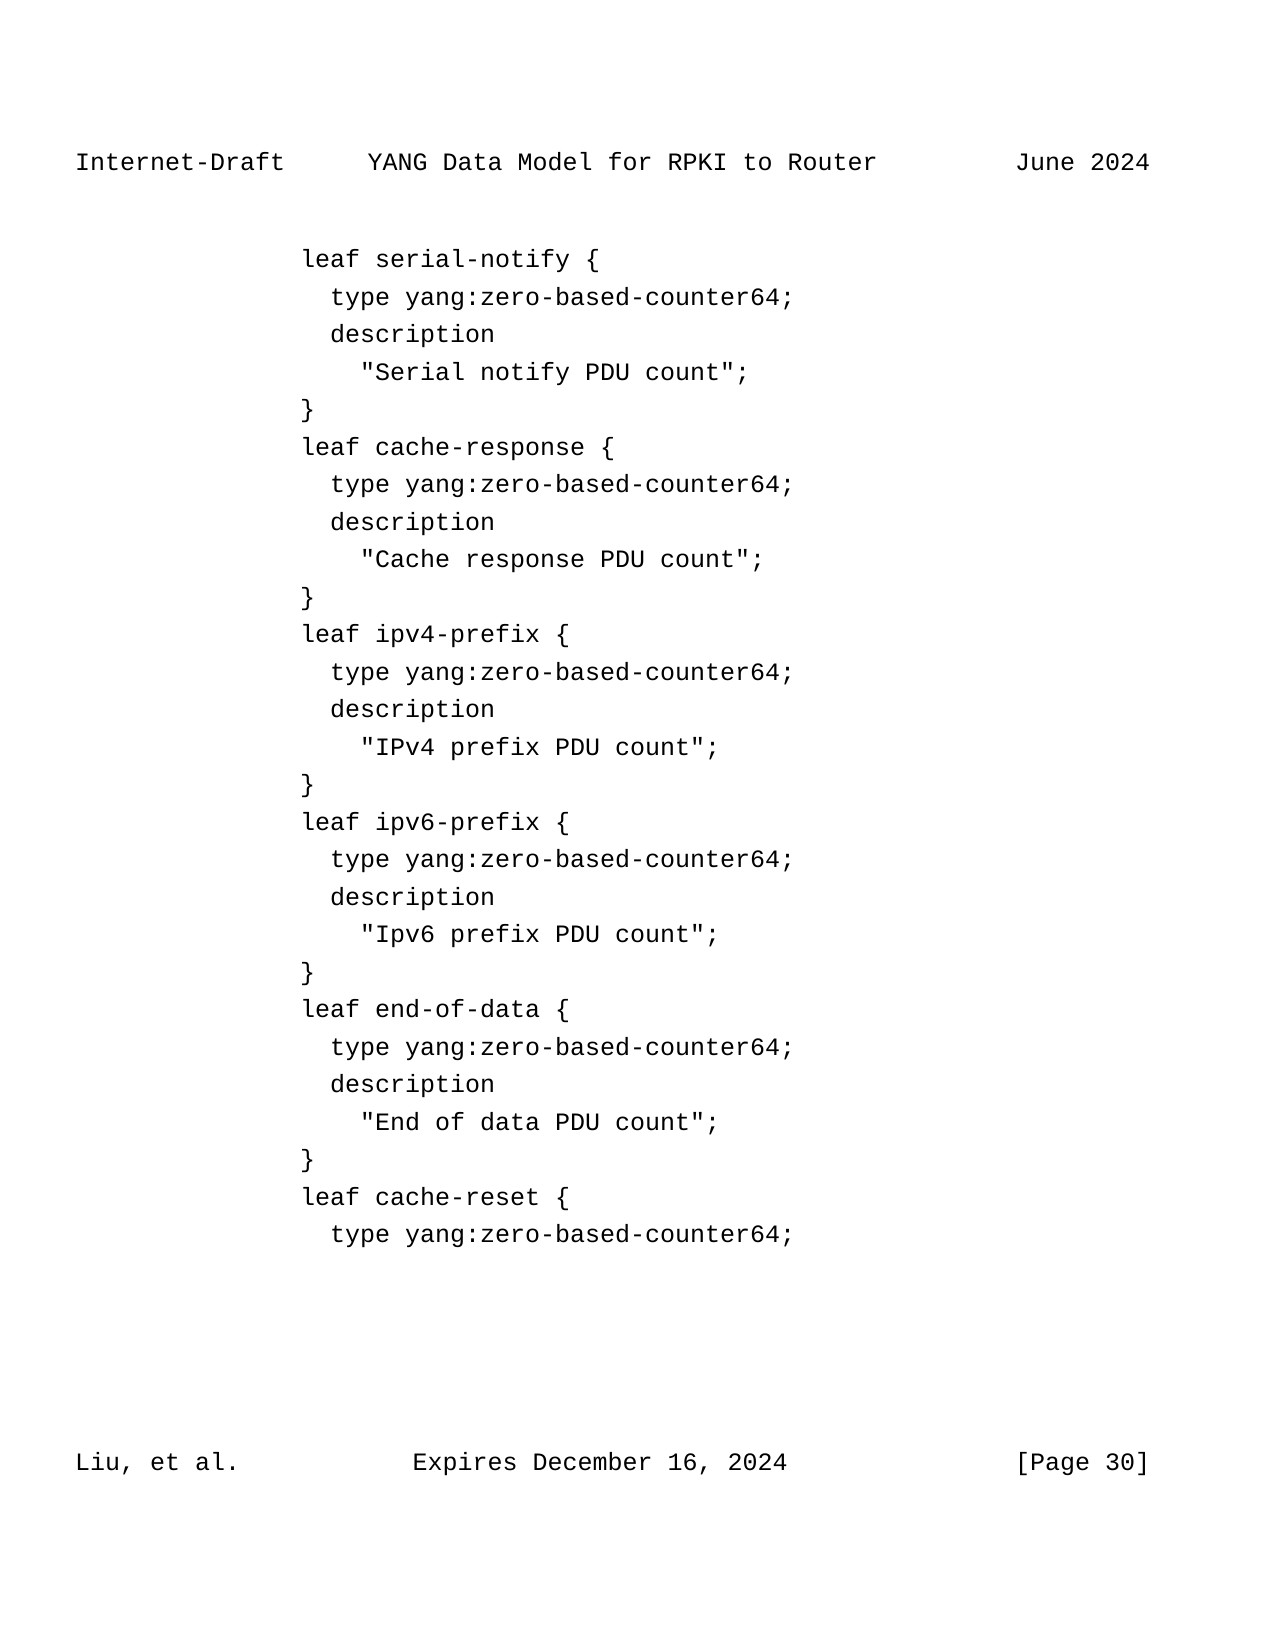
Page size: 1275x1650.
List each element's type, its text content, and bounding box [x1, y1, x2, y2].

text type yang:zero-based-counter64; [120, 654, 1155, 692]
text leaf ipv6-prefix { [120, 804, 1155, 842]
text } [120, 392, 1155, 429]
text description [120, 879, 1155, 917]
text description [120, 317, 1155, 354]
text description [120, 1067, 1155, 1104]
text description [120, 692, 1155, 729]
text leaf cache-reset { [120, 1179, 1155, 1217]
text "Cache response PDU count"; [120, 542, 1155, 579]
text "Serial notify PDU count"; [120, 354, 1155, 392]
text leaf serial-notify { [120, 242, 1155, 279]
text type yang:zero-based-counter64; [120, 467, 1155, 504]
text type yang:zero-based-counter64; [120, 279, 1155, 317]
text } [120, 954, 1155, 992]
text type yang:zero-based-counter64; [120, 842, 1155, 879]
text } [120, 1142, 1155, 1179]
text } [120, 579, 1155, 617]
text } [120, 767, 1155, 804]
text leaf end-of-data { [120, 992, 1155, 1029]
text type yang:zero-based-counter64; [120, 1029, 1155, 1067]
text leaf ipv4-prefix { [120, 617, 1155, 654]
text "IPv4 prefix PDU count"; [120, 729, 1155, 767]
text leaf cache-response { [120, 429, 1155, 467]
text type yang:zero-based-counter64; [120, 1217, 1155, 1254]
text description [120, 504, 1155, 542]
text "End of data PDU count"; [120, 1104, 1155, 1142]
text "Ipv6 prefix PDU count"; [120, 917, 1155, 954]
